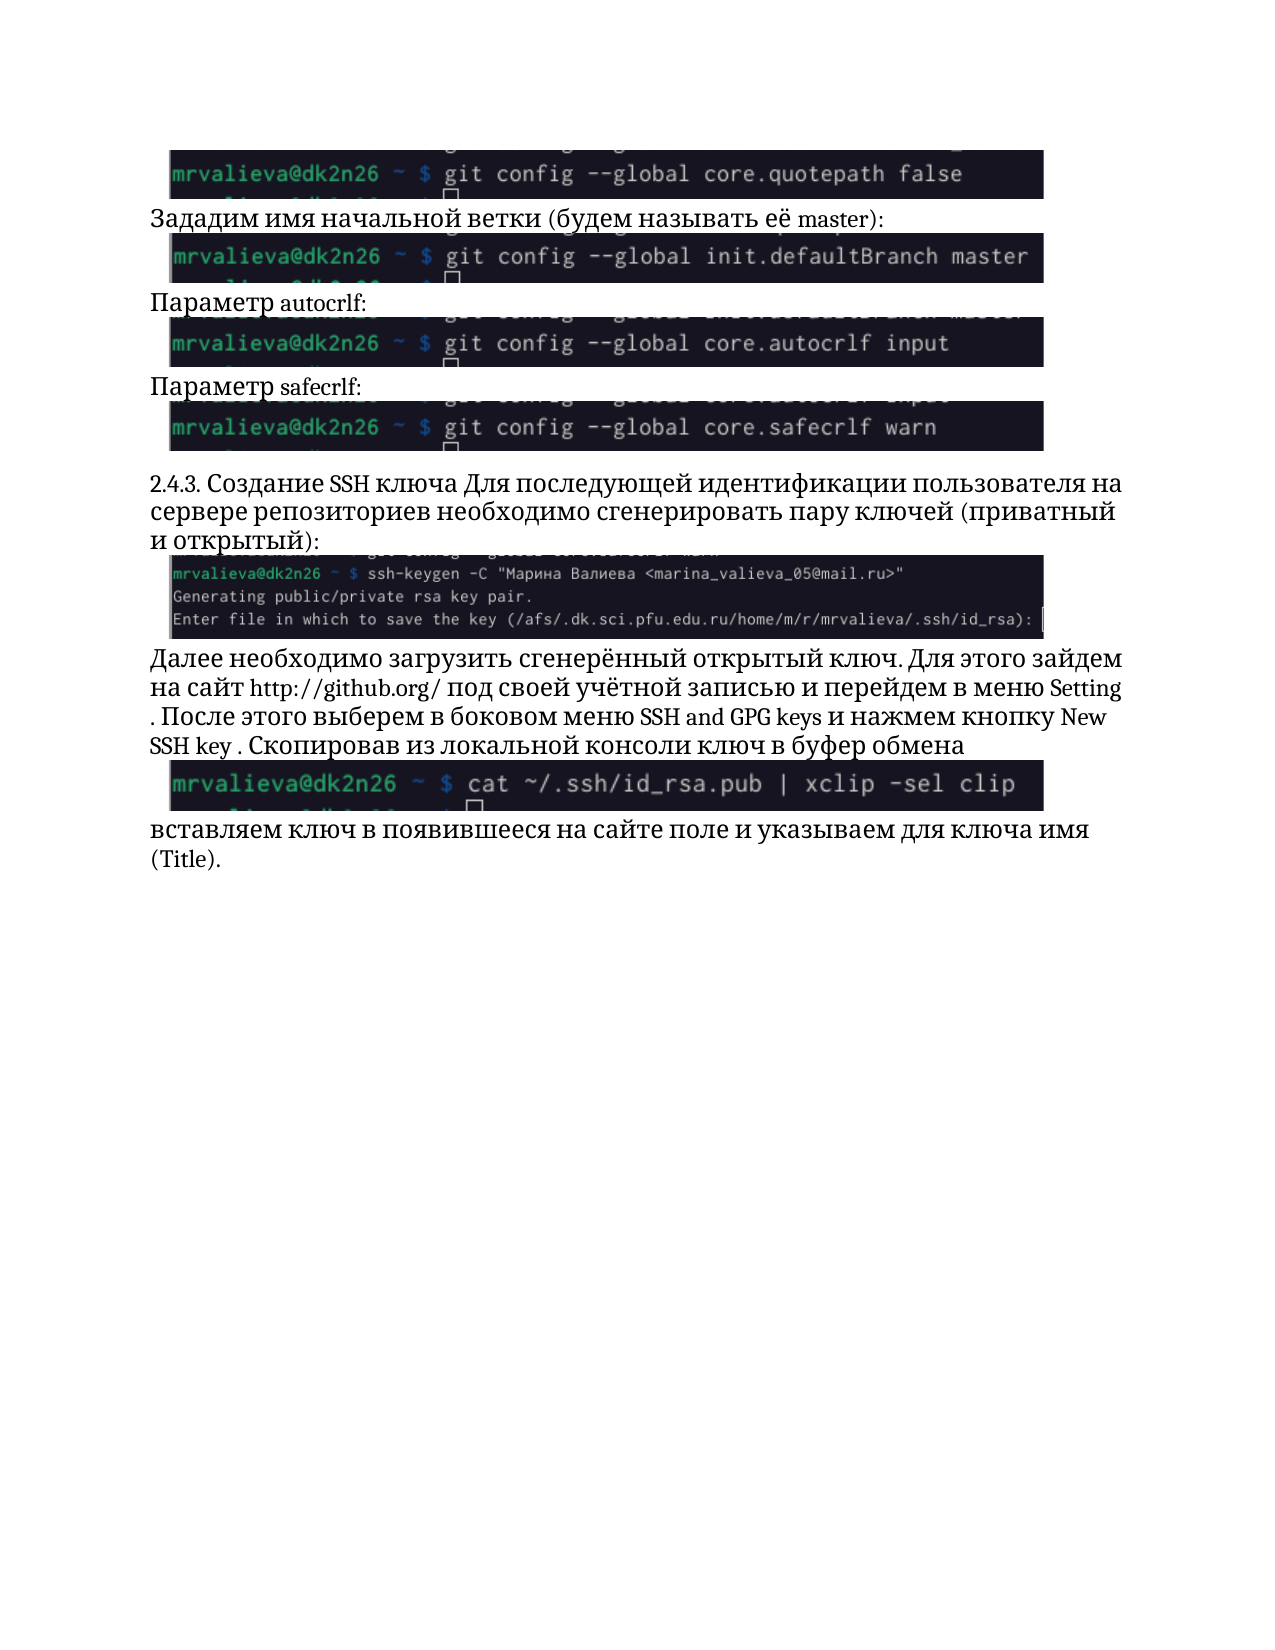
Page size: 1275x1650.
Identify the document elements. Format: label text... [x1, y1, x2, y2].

picture [168, 233, 1044, 283]
picture [168, 150, 1044, 199]
picture [168, 317, 1044, 367]
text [150, 150, 1125, 451]
picture [168, 555, 1044, 639]
picture [168, 401, 1044, 451]
picture [168, 760, 1044, 811]
